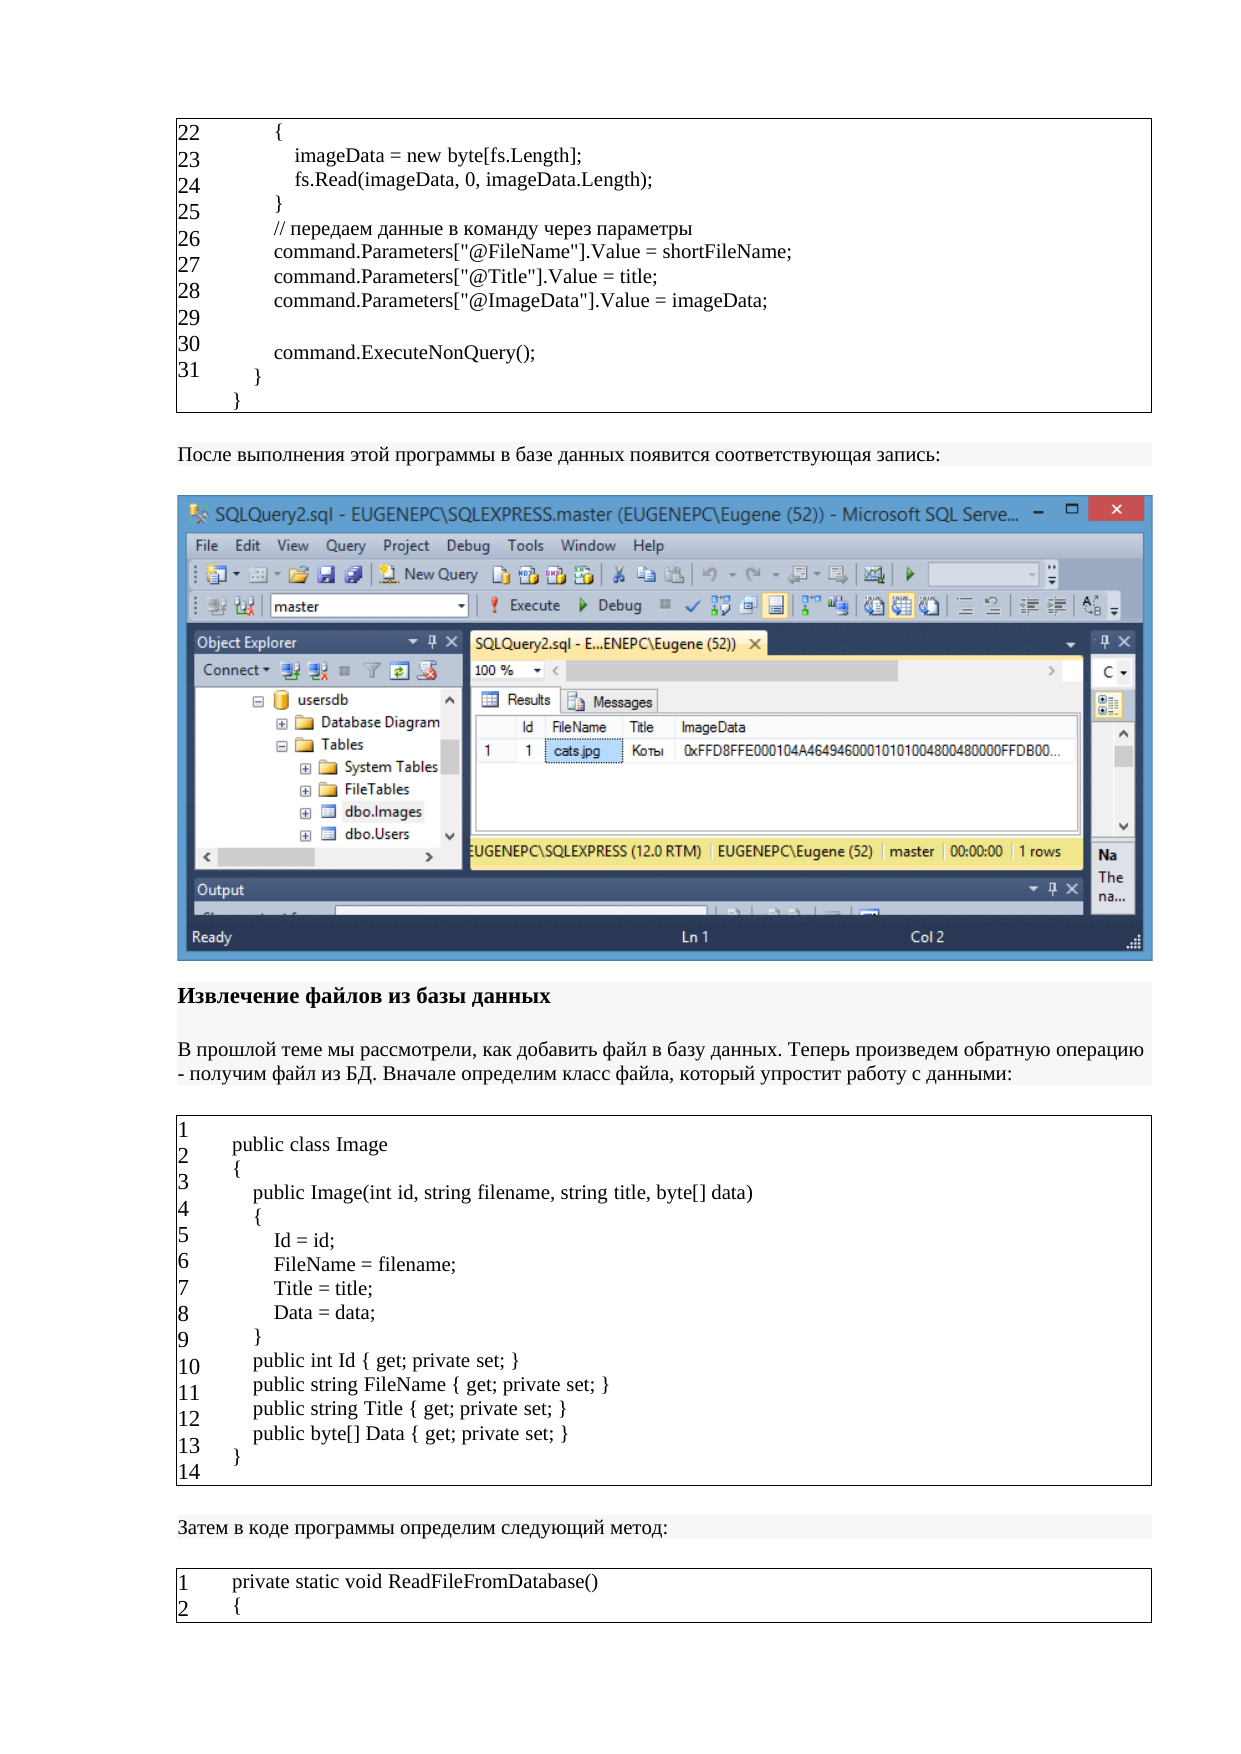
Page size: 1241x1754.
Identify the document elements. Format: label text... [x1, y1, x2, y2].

table_header public class Image { public Image(int id, string filename, string title, byte[] data) { Id = id; FileName = filename; Title = title; Data = data; } public int Id { get; private set; } public string FileName { get; private set; } public string Title { get; private set; } public byte[] Data { get; private set; } } [231, 1116, 1151, 1484]
subtitle Извлечение файлов из базы данных [177, 982, 1152, 1008]
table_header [177, 119, 231, 412]
text Затем в коде программы определим следующий метод: [177, 1515, 1152, 1539]
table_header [231, 119, 1151, 412]
text В прошлой теме мы рассмотрели, как добавить файл в базу данных. Теперь произведем обратную операцию - получим файл из БД. Вначале определим класс файла, который упростит работу с данными: [177, 1037, 1152, 1085]
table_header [177, 1569, 231, 1622]
text После выполнения этой программы в базе данных появится соответствующая запись: [177, 442, 1152, 466]
picture [177, 495, 1153, 961]
table_header 1 2 3 4 5 6 7 8 9 10 11 12 13 14 [177, 1116, 231, 1484]
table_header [231, 1569, 1151, 1622]
